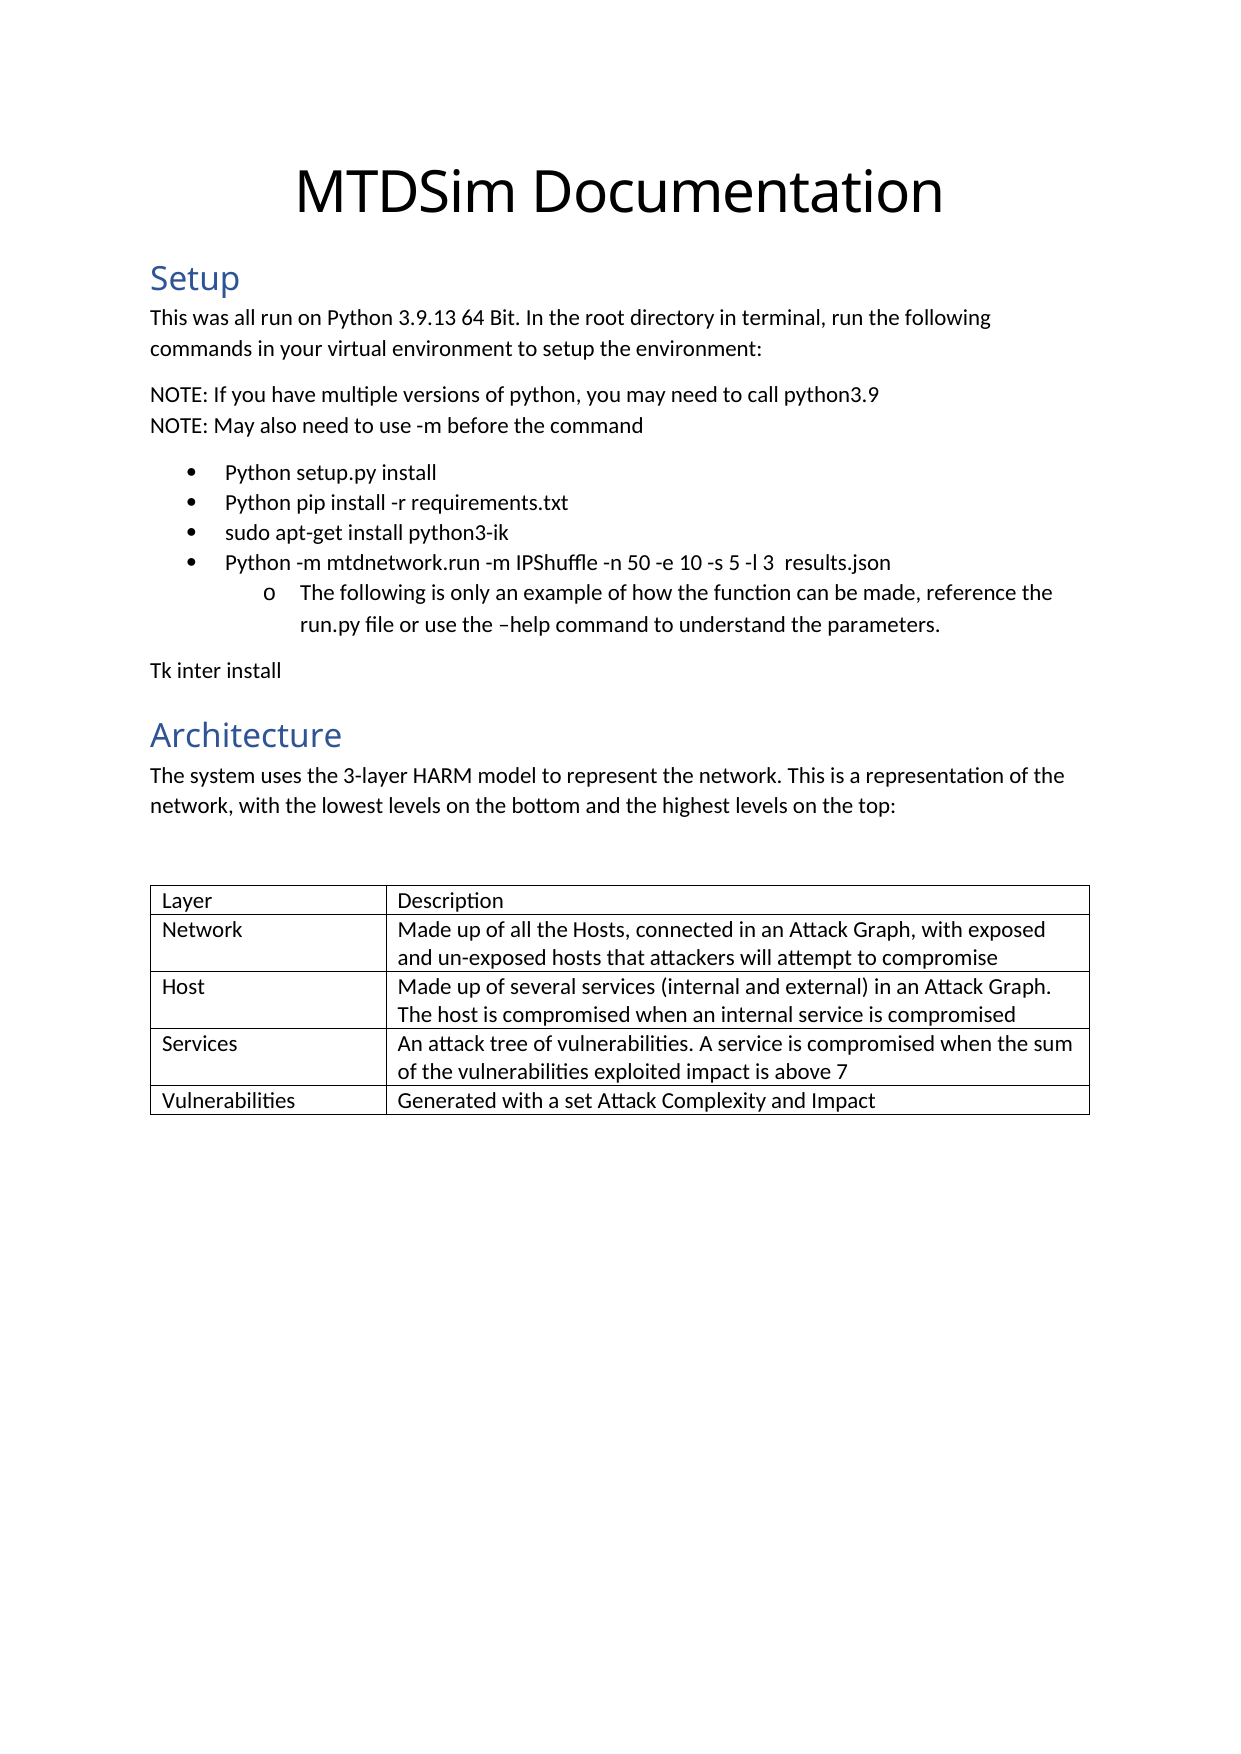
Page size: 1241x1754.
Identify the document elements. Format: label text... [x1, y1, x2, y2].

table_cell Services [151, 1029, 386, 1085]
list sudo apt-get install python3-ik [187, 518, 1090, 546]
table_cell Vulnerabilities [151, 1086, 386, 1114]
text Tk inter install [150, 657, 1090, 685]
table_cell An attack tree of vulnerabilities. A service is compromised when the sum of the vulnerabilities exploited impact is above 7 [387, 1029, 1089, 1085]
table_header Layer [151, 886, 386, 914]
text This was all run on Python 3.9.13 64 Bit. In the root directory in terminal, run the following commands in your virtual environment to setup the environment: [150, 303, 1090, 362]
table_header Description [387, 886, 1089, 914]
list Python -m mtdnetwork.run -m IPShuffle -n 50 -e 10 -s 5 -l 3 results.json [187, 548, 1090, 576]
list The following is only an example of how the function can be made, reference the run.py file or use the –help command to understand the parameters. [262, 578, 1090, 638]
table_cell Network [151, 915, 386, 971]
text The system uses the 3-layer HARM model to represent the network. This is a representation of the network, with the lowest levels on the bottom and the highest levels on the top: [150, 761, 1090, 819]
list Python pip install -r requirements.txt [187, 488, 1090, 516]
table_cell Made up of several services (internal and external) in an Attack Graph. The host is compromised when an internal service is compromised [387, 972, 1089, 1028]
table_cell Generated with a set Attack Complexity and Impact [387, 1086, 1089, 1114]
subtitle Architecture [150, 712, 1090, 757]
list Python setup.py install [187, 458, 1090, 486]
title MTDSim Documentation [150, 150, 1090, 229]
text NOTE: If you have multiple versions of python, you may need to call python3.9 NOTE: May also need to use -m before the command [150, 381, 1090, 439]
subtitle Setup [150, 254, 1090, 300]
table_cell Host [151, 972, 386, 1028]
table_cell Made up of all the Hosts, connected in an Attack Graph, with exposed and un-exposed hosts that attackers will attempt to compromise [387, 915, 1089, 971]
